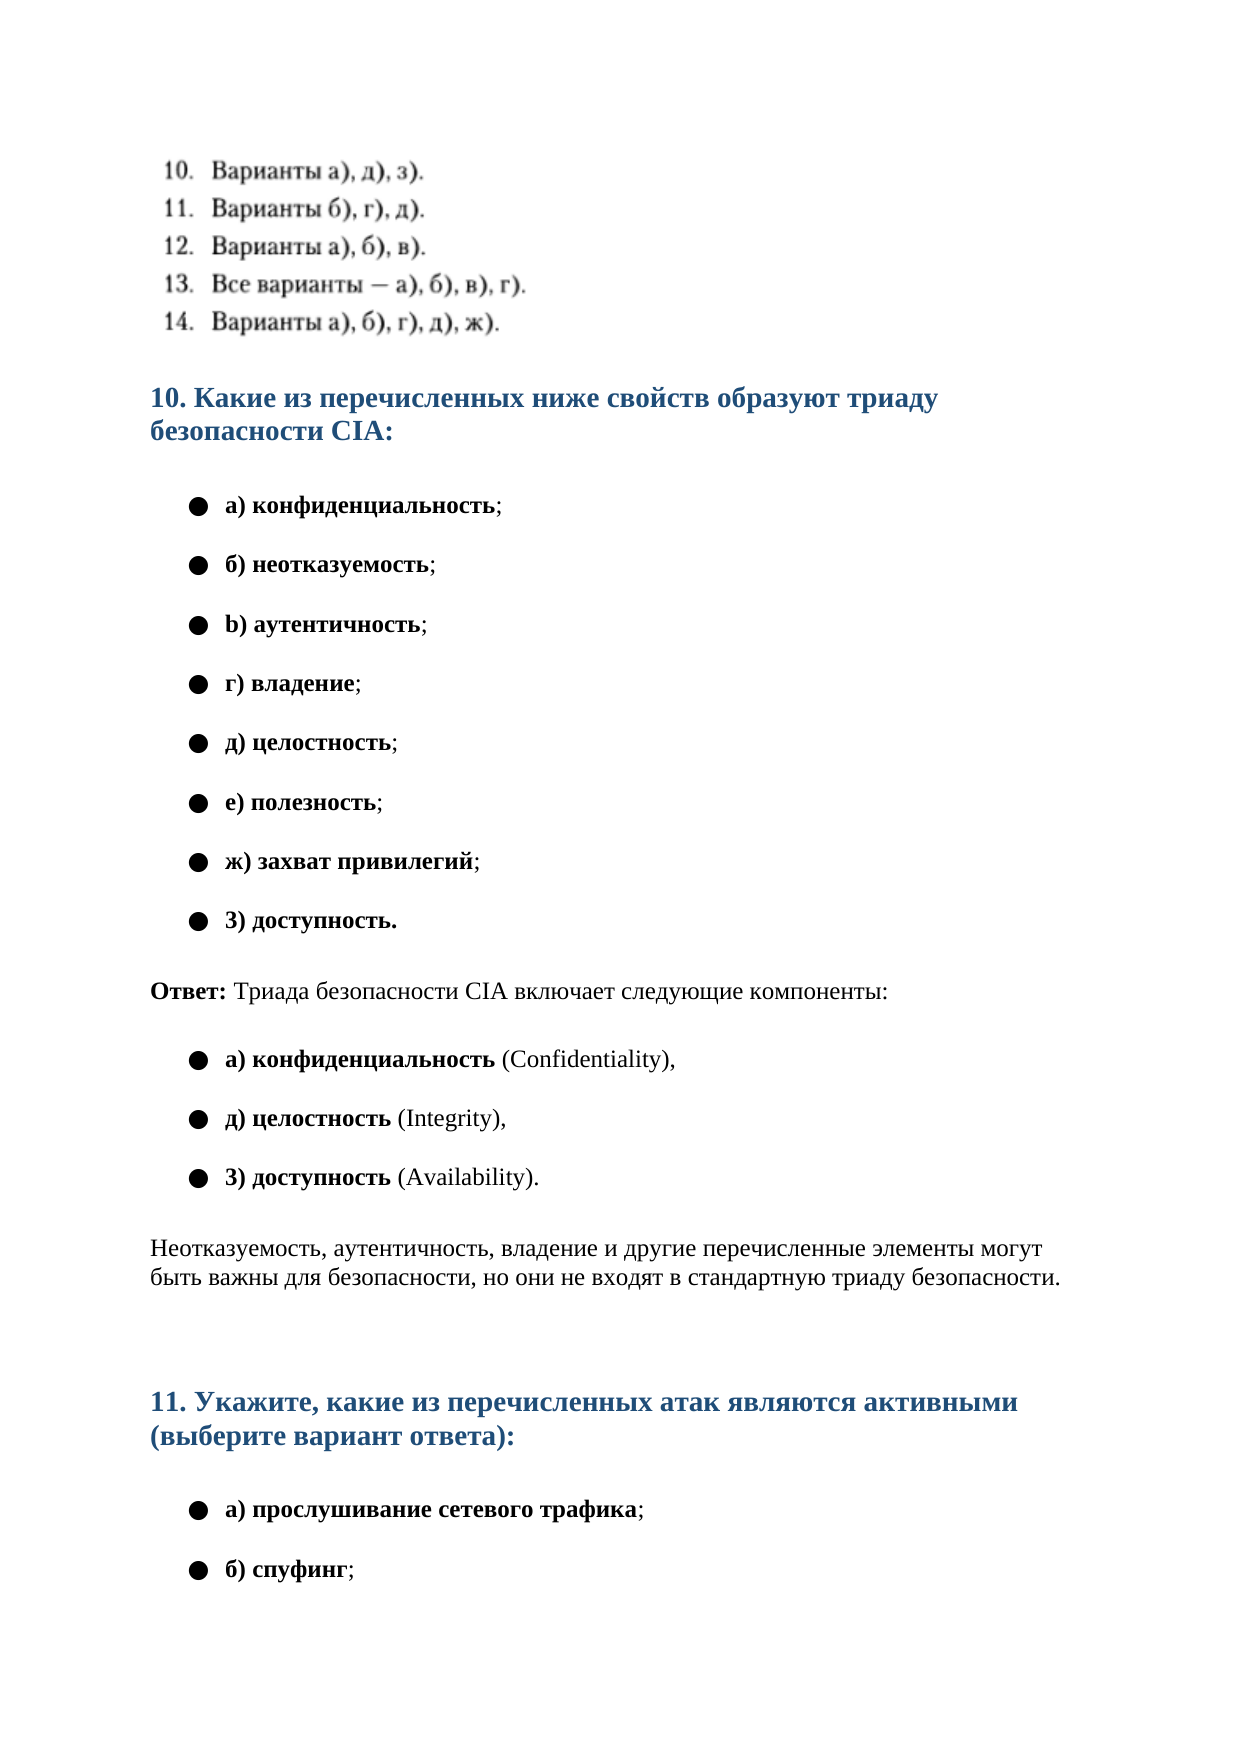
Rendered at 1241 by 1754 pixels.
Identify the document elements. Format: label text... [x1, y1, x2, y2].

picture [150, 150, 571, 346]
text Неотказуемость, аутентичность, владение и другие перечисленные элементы могут быть важны для безопасности, но они не входят в стандартную триаду безопасности. [150, 1233, 1090, 1291]
list б) спуфинг; [187, 1540, 1090, 1591]
list 3) доступность (Availability). [187, 1149, 1090, 1200]
list д) целостность; [187, 714, 1090, 765]
list a) прослушивание сетевого трафика; [187, 1481, 1090, 1532]
list e) полезность; [187, 773, 1090, 824]
list 3) доступность. [187, 892, 1090, 943]
subtitle 11. Укажите, какие из перечисленных атак являются активными (выберите вариант ответа): [150, 1384, 1090, 1452]
list a) конфиденциальность; [187, 476, 1090, 528]
list a) конфиденциальность (Confidentiality), [187, 1030, 1090, 1081]
list г) владение; [187, 654, 1090, 706]
list б) неотказуемость; [187, 536, 1090, 587]
list ж) захват привилегий; [187, 833, 1090, 884]
list b) аутентичность; [187, 595, 1090, 646]
subtitle 10. Какие из перечисленных ниже свойств образуют триаду безопасности CIA: [150, 380, 1090, 447]
list д) целостность (Integrity), [187, 1089, 1090, 1141]
text Ответ: Триада безопасности CIA включает следующие компоненты: [150, 976, 1090, 1005]
